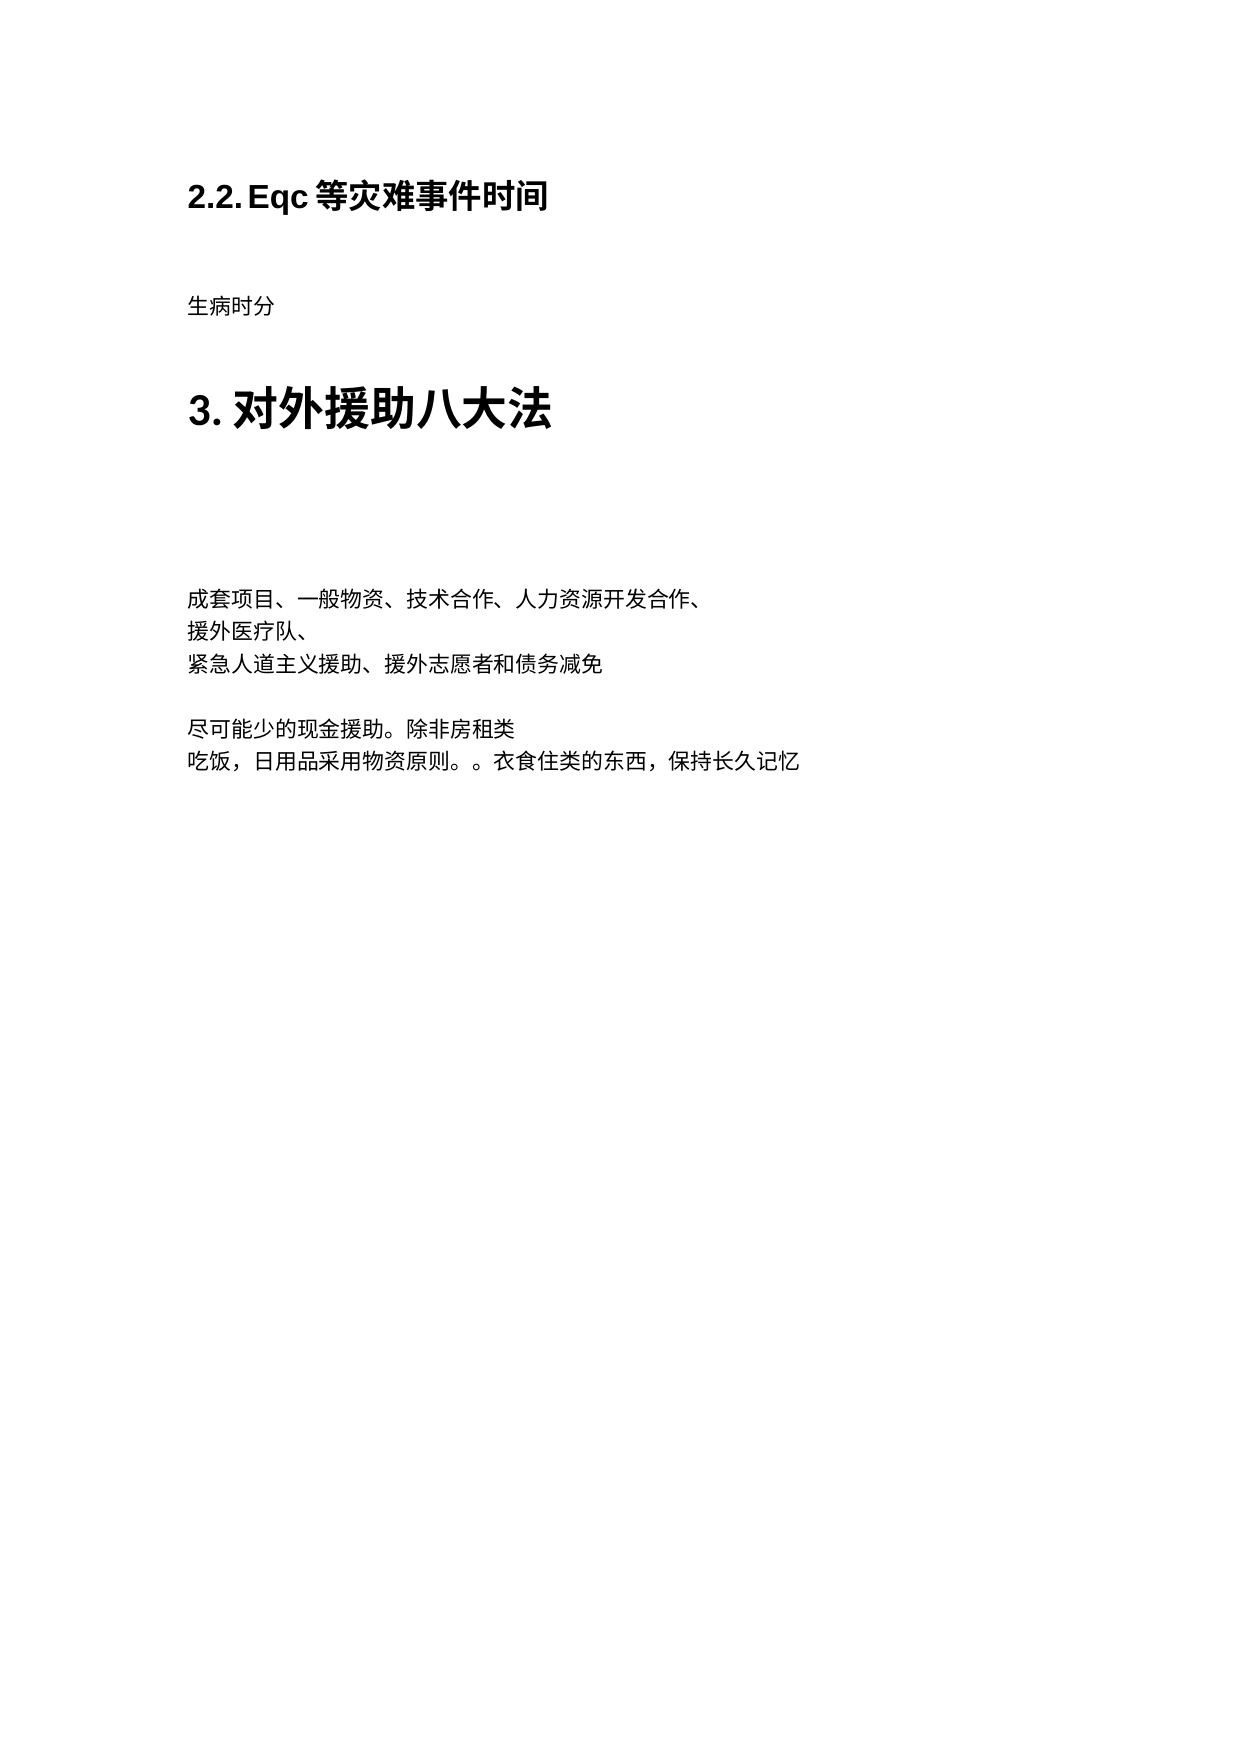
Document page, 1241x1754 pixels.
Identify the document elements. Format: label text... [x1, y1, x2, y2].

text 成套项目、一般物资、技术合作、人力资源开发合作、 [187, 581, 1053, 614]
subtitle 对外援助八大法 [187, 357, 1053, 454]
text 紧急人道主义援助、援外志愿者和债务减免 [187, 646, 1053, 679]
text 尽可能少的现金援助。除非房租类 [187, 711, 1053, 744]
text 吃饭，日用品采用物资原则。。衣食住类的东西，保持长久记忆 [187, 744, 1053, 776]
text 生病时分 [187, 289, 1053, 321]
subtitle Eqc等灾难事件时间 [187, 162, 1053, 227]
text 援外医疗队、 [187, 614, 1053, 646]
